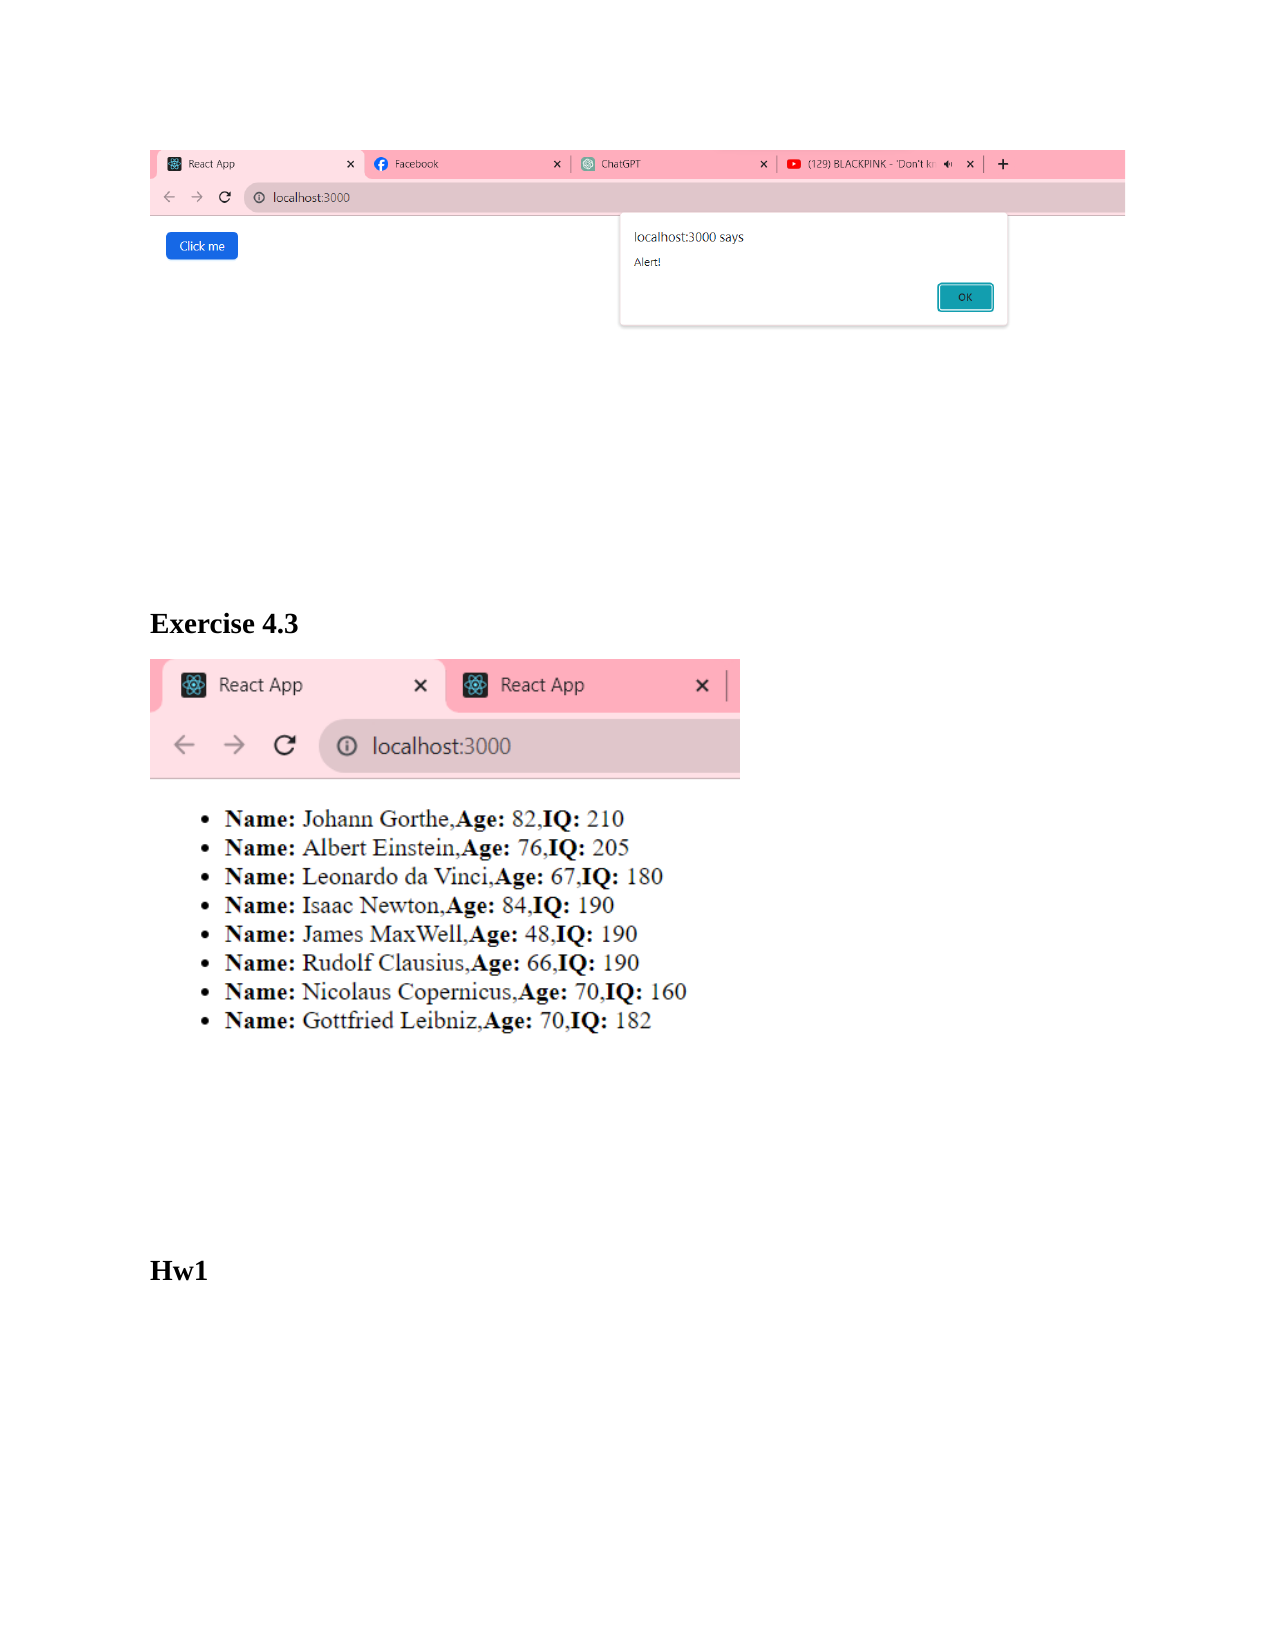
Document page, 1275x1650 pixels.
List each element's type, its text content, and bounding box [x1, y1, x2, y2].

text Exercise 4.3 [150, 607, 1125, 640]
picture [150, 659, 740, 1076]
picture [150, 150, 1125, 588]
text Hw1 [150, 1253, 1125, 1286]
